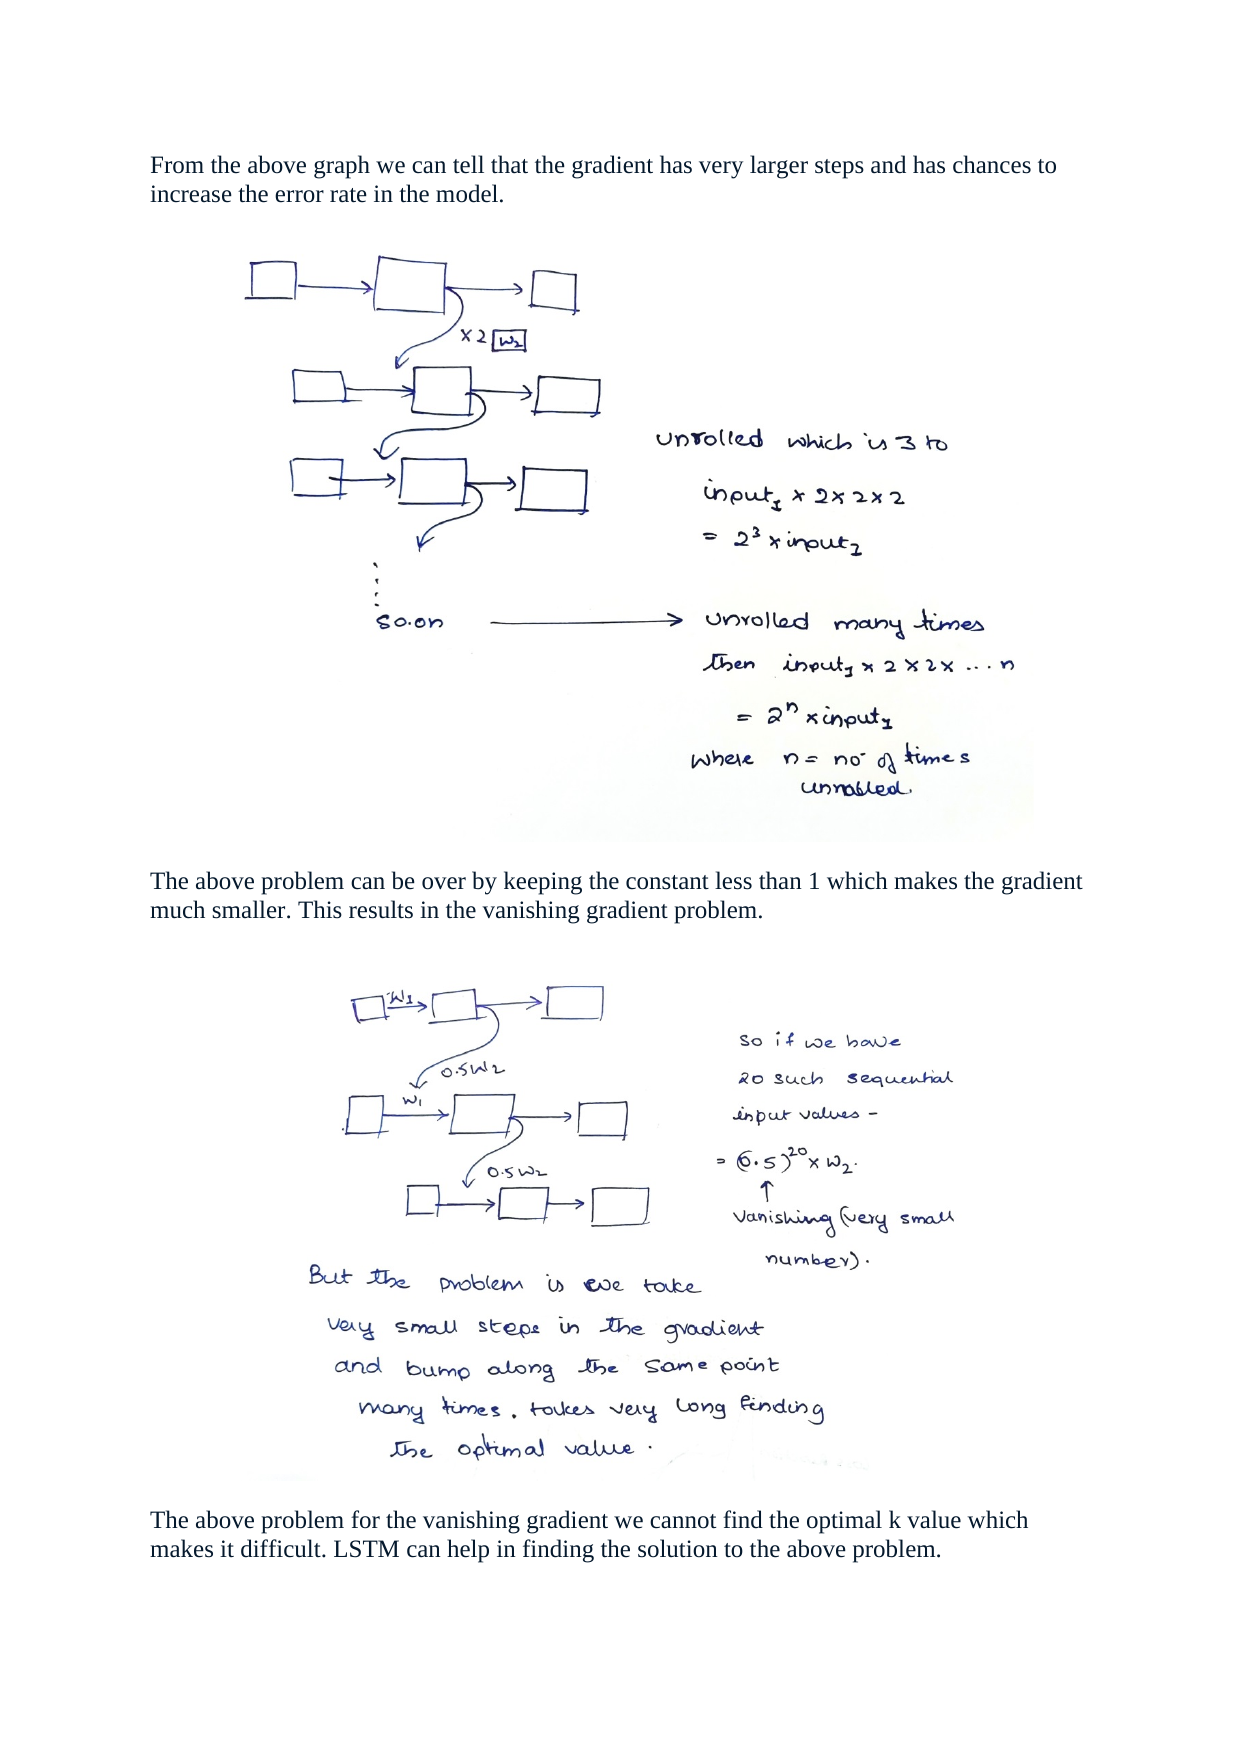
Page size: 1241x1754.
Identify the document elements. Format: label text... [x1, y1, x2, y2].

text From the above graph we can tell that the gradient has very larger steps and has chances to increase the error rate in the model. [505, 150, 1090, 207]
picture [206, 232, 1034, 842]
text The above problem can be over by keeping the constant less than 1 which makes the gradient much smaller. This results in the vanishing gradient problem. [764, 866, 1090, 924]
picture [241, 948, 999, 1481]
